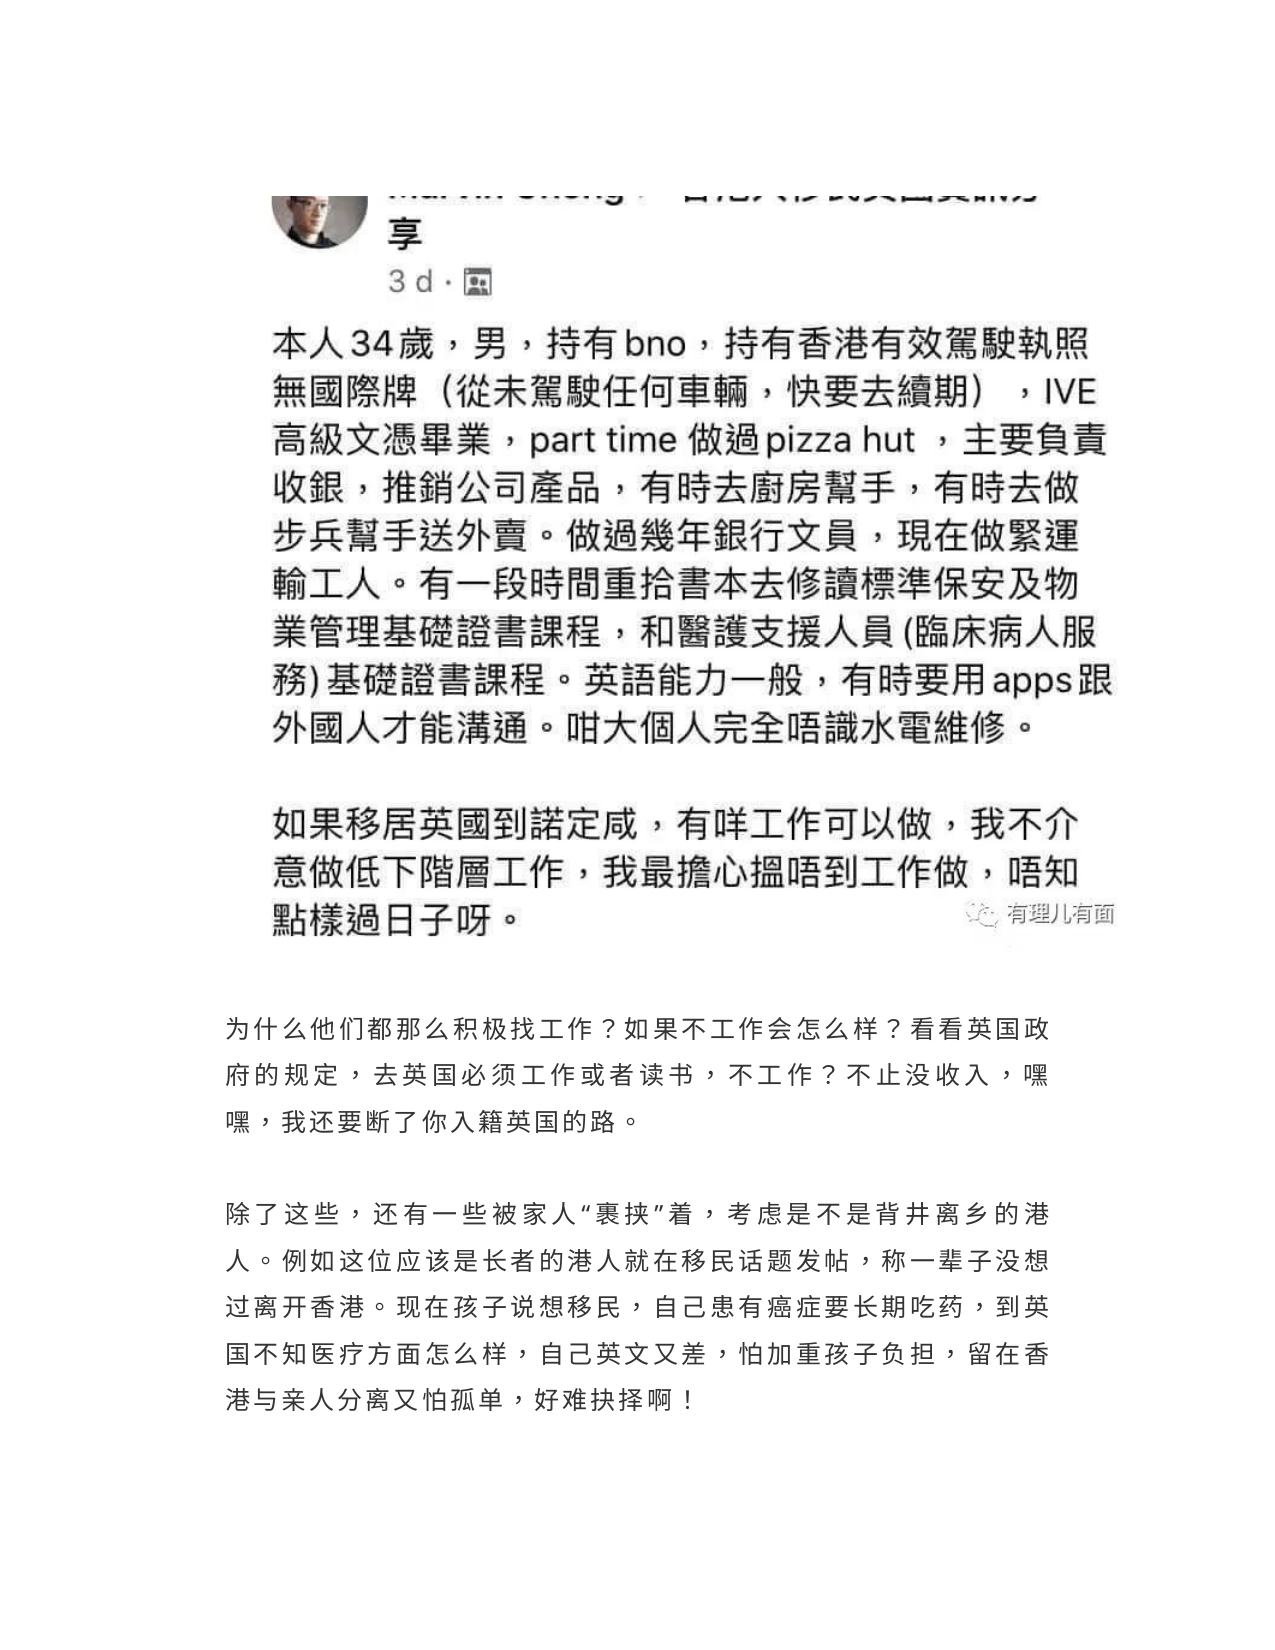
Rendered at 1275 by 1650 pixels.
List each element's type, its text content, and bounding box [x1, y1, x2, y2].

picture [243, 196, 1144, 953]
text 除了这些，还有一些被家人“裹挟”着，考虑是不是背井离乡的港人。例如这位应该是长者的港人就在移民话题发帖，称一辈子没想过离开香港。现在孩子说想移民，自己患有癌症要长期吃药，到英国不知医疗方面怎么样，自己英文又差，怕加重孩子负担，留在香港与亲人分离又怕孤单，好难抉择啊！ [225, 1185, 1050, 1417]
text 为什么他们都那么积极找工作？如果不工作会怎么样？看看英国政府的规定，去英国必须工作或者读书，不工作？不止没收入，嘿嘿，我还要断了你入籍英国的路。 [225, 999, 1050, 1138]
